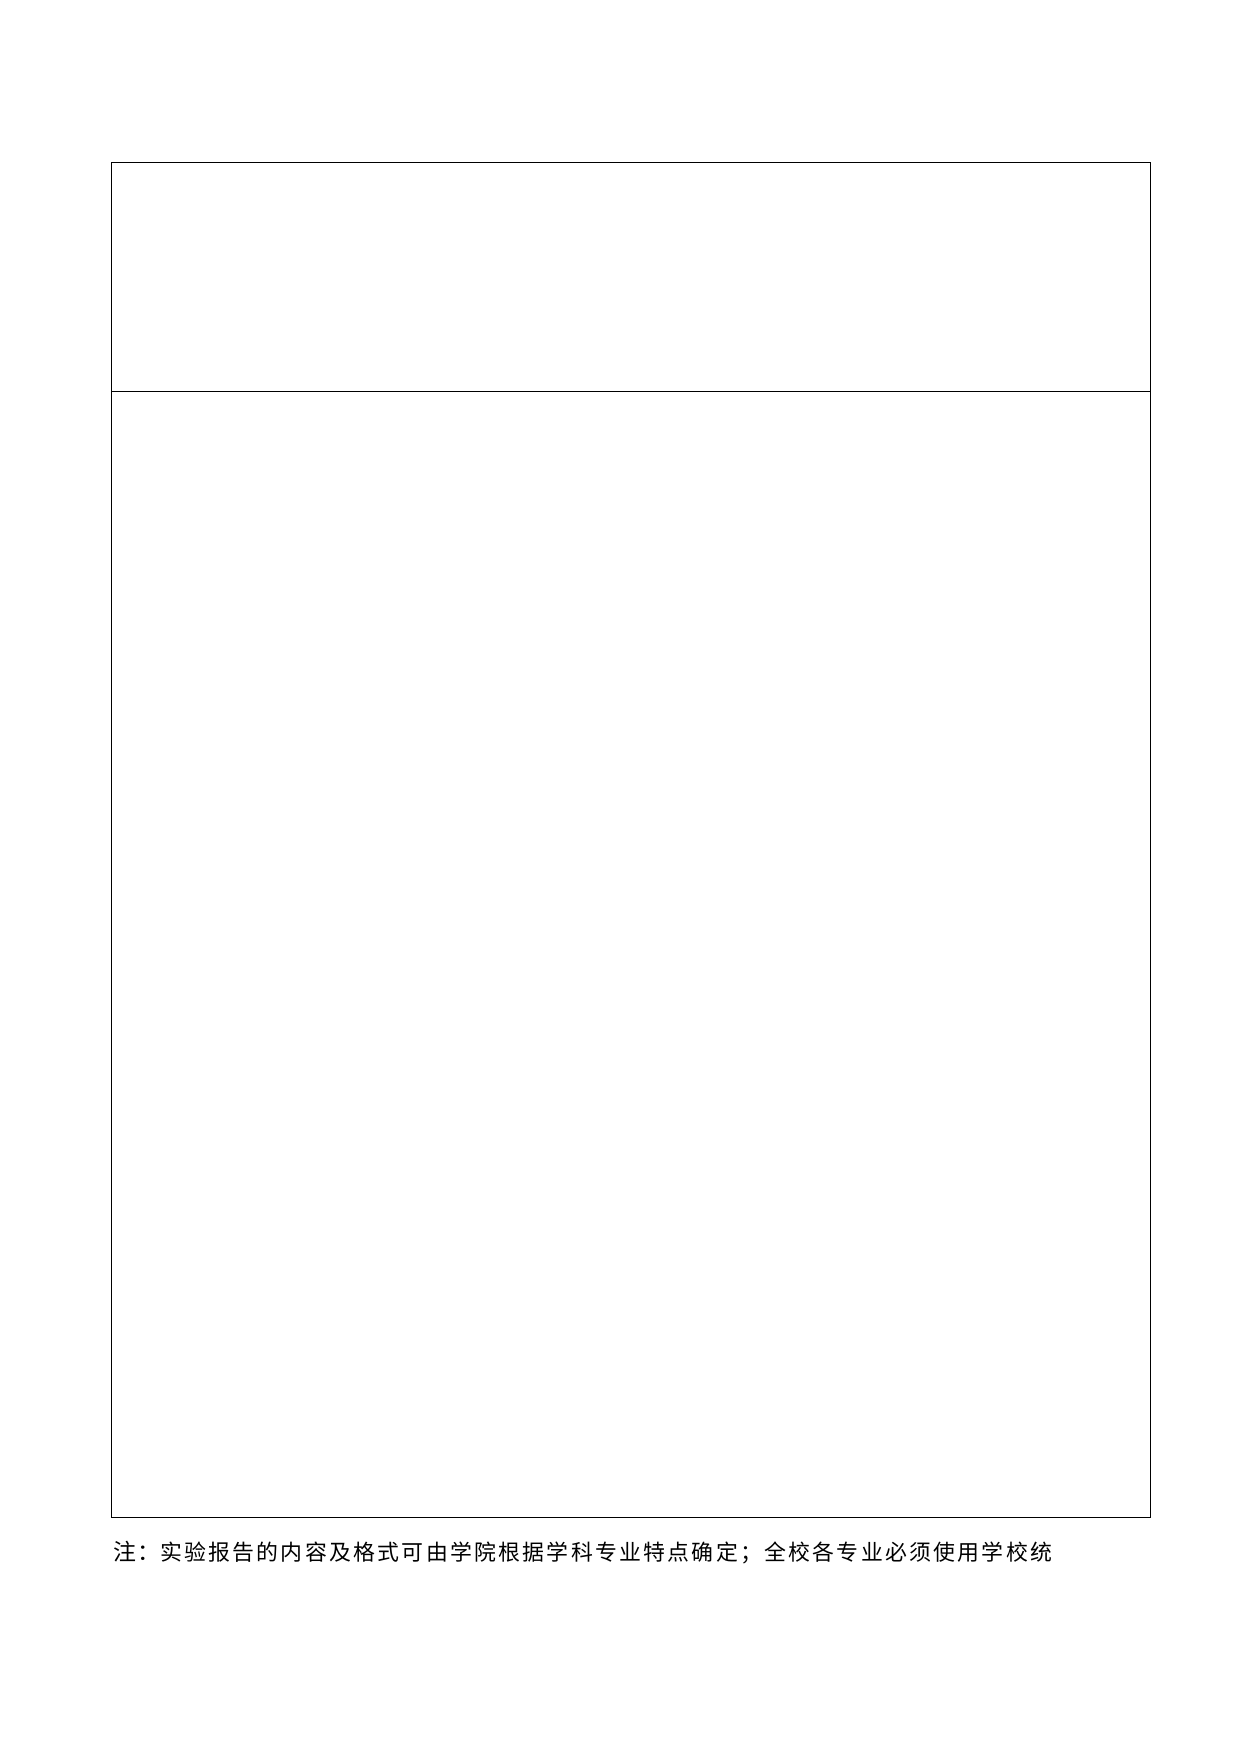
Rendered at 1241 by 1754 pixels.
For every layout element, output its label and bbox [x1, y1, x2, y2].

text [114, 1518, 1053, 1583]
table_cell [112, 163, 1150, 391]
table_cell [112, 392, 1150, 1517]
